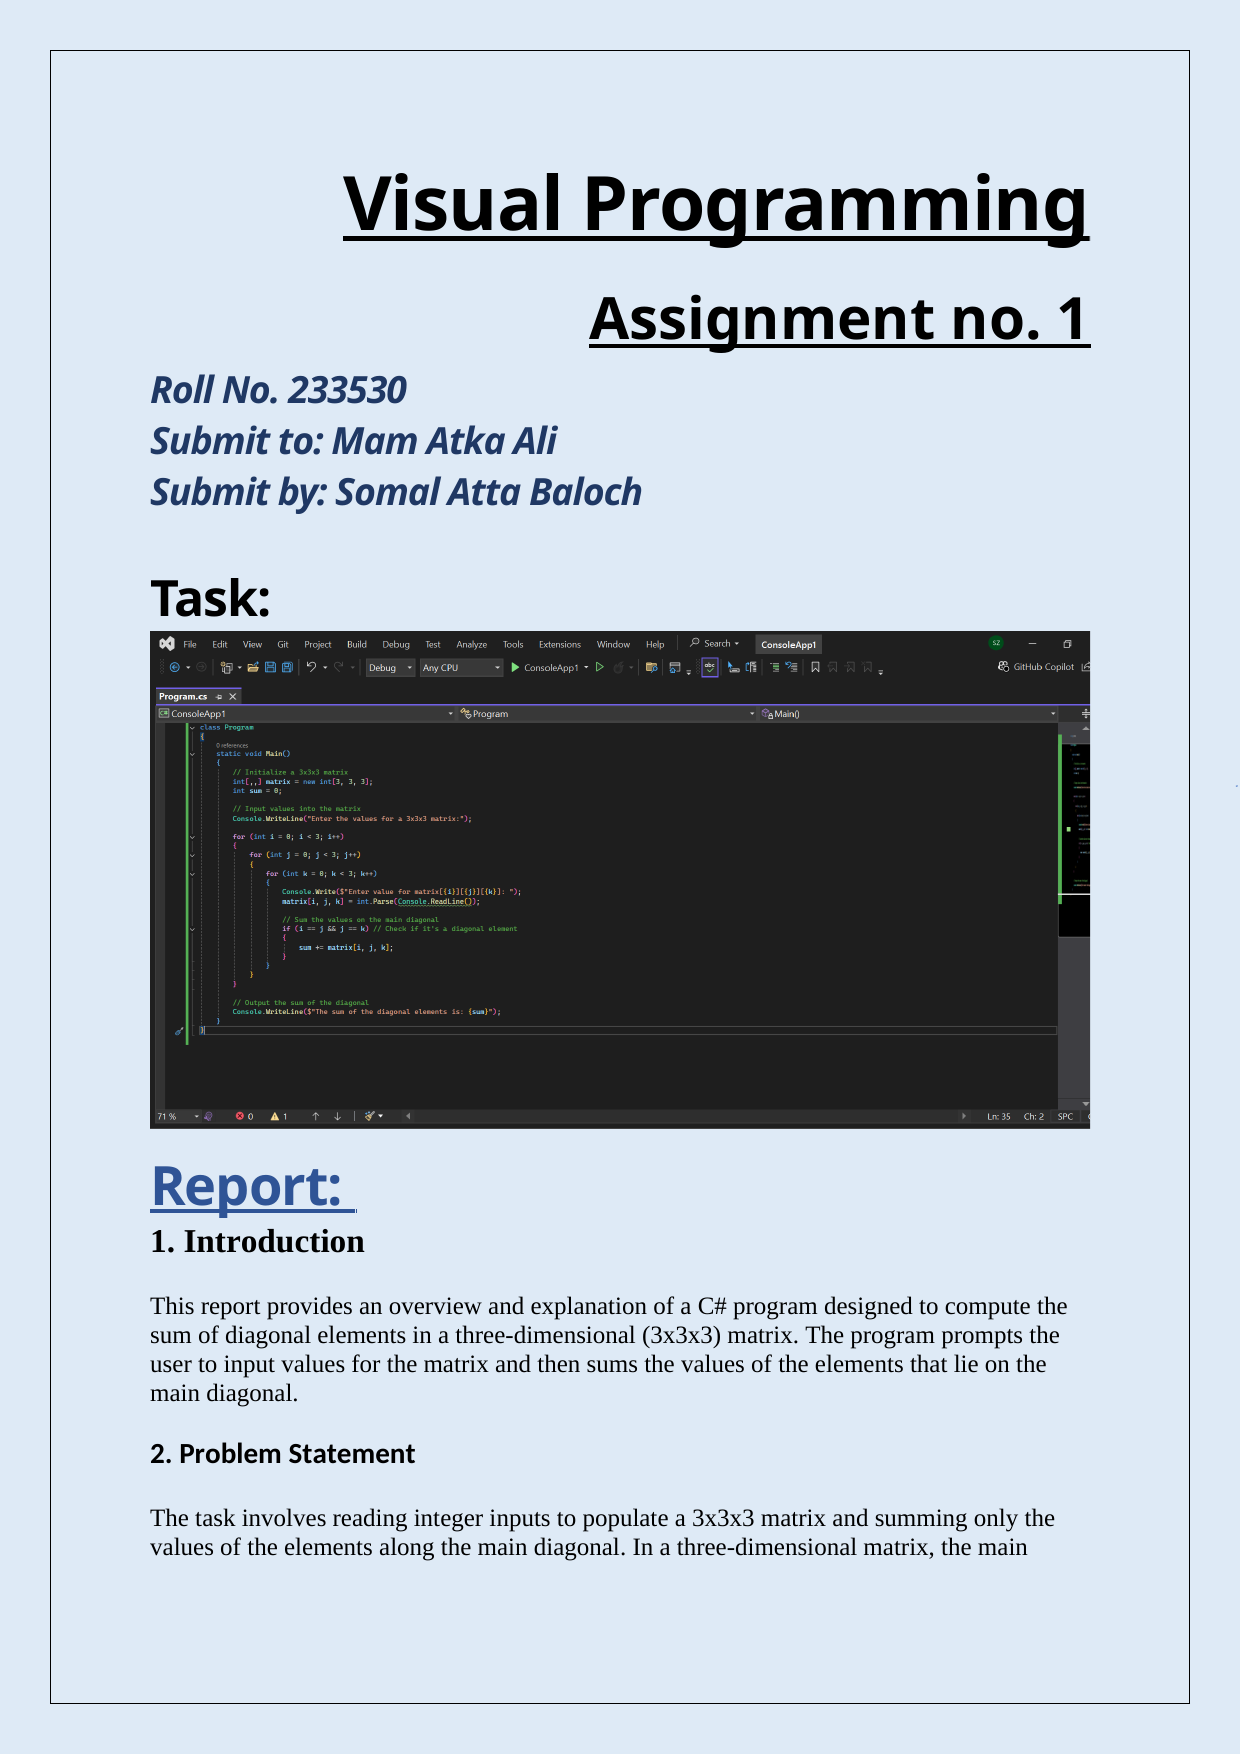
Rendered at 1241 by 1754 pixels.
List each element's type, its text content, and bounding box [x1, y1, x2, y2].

title Task: [150, 563, 1090, 631]
text 2. Problem Statement [150, 1436, 1090, 1471]
picture [150, 631, 1091, 1129]
title Report: [150, 1147, 1090, 1221]
text This report provides an overview and explanation of a C# program designed to compute the sum of diagonal elements in a three-dimensional (3x3x3) matrix. The program prompts the user to input values for the matrix and then sums the values of the elements that lie on the main diagonal. [150, 1291, 1090, 1406]
subtitle Assignment no. 1 [150, 277, 1090, 357]
title Submit to: Mam Atka Ali [150, 414, 1090, 465]
title Submit by: Somal Atta Baloch [150, 465, 1090, 516]
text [150, 1503, 1090, 1561]
title Roll No. 233530 [150, 363, 1090, 414]
title Visual Programming [150, 150, 1090, 252]
text 1. Introduction [150, 1221, 1090, 1259]
